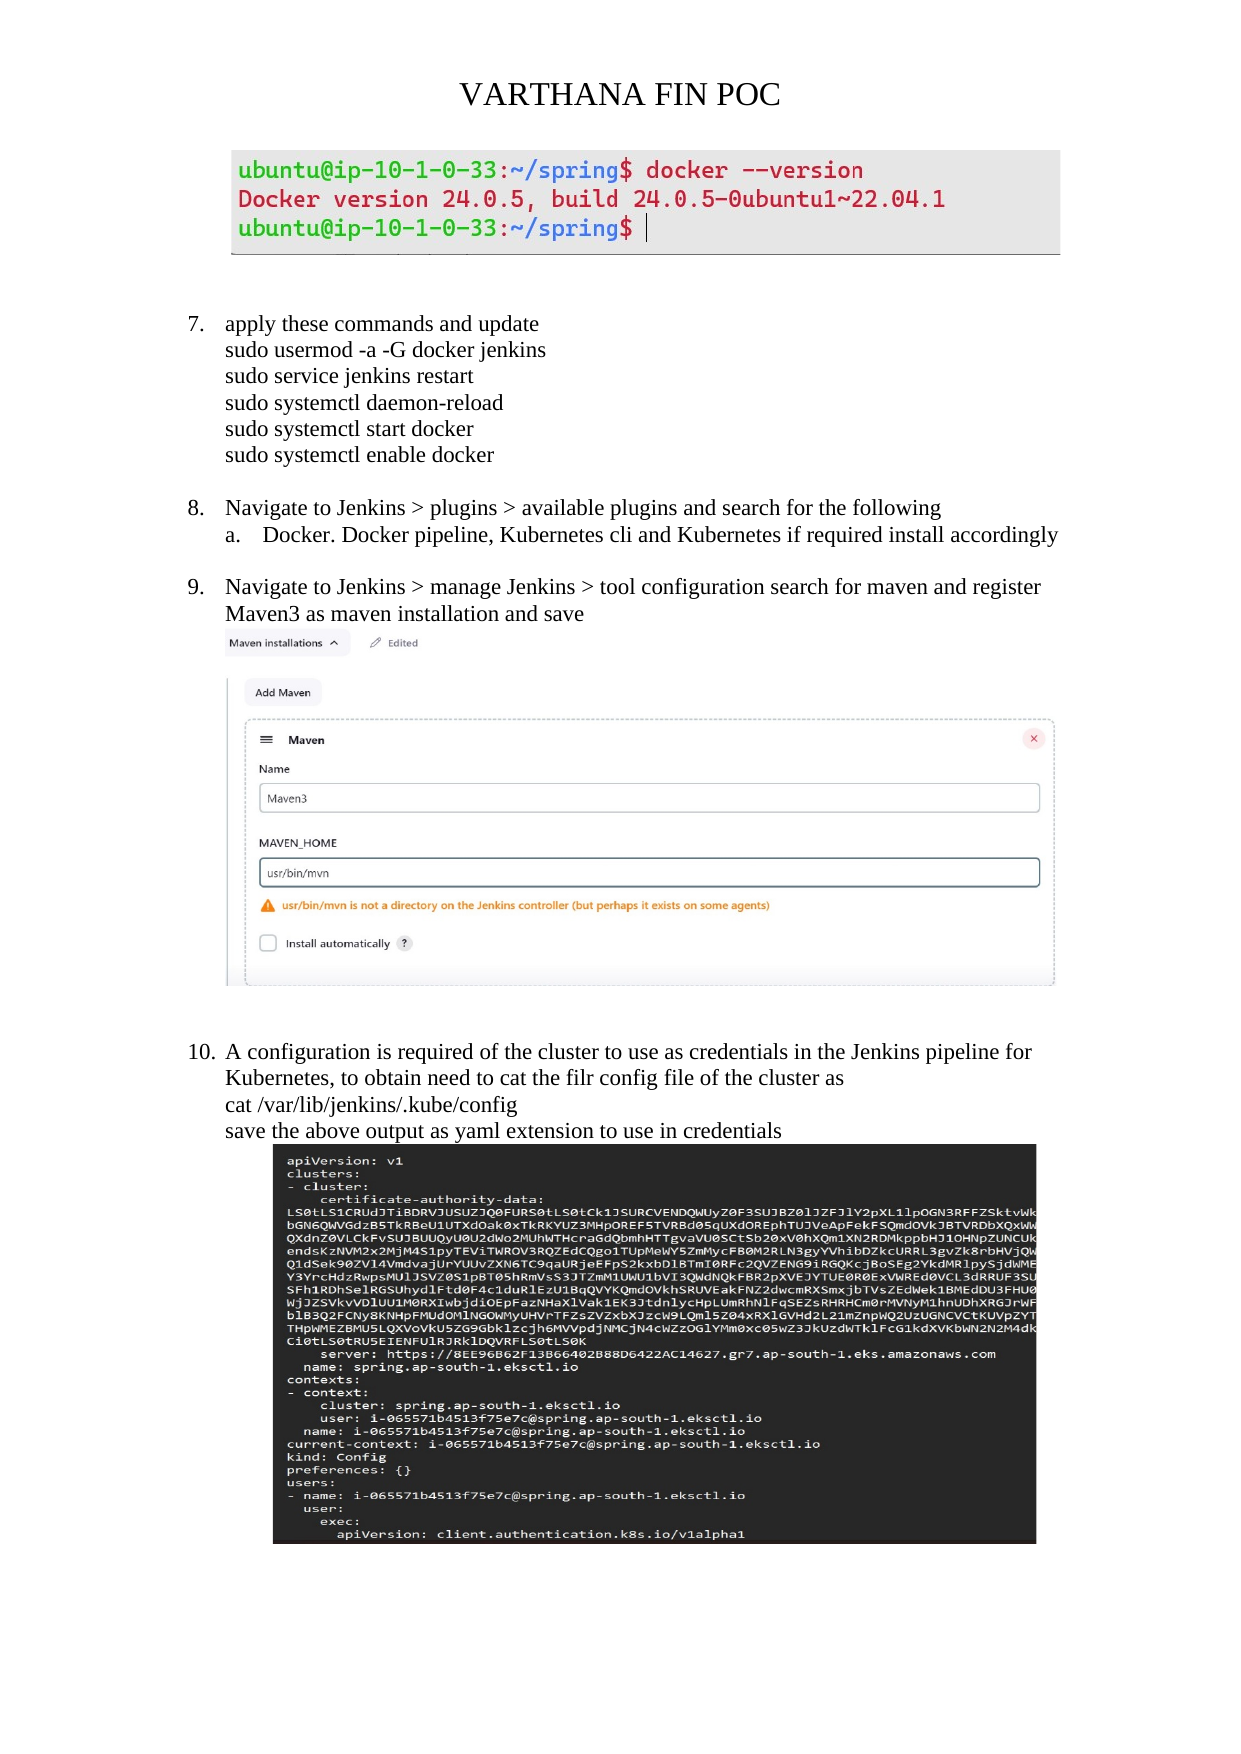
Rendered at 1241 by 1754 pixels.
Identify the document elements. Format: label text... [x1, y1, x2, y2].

list cat /var/lib/jenkins/.kube/config [225, 1091, 1090, 1117]
list apply these commands and update [187, 310, 1090, 336]
picture [225, 626, 1057, 986]
list save the above output as yaml extension to use in credentials [225, 1117, 1090, 1143]
list Navigate to Jenkins > plugins > available plugins and search for the following [187, 494, 1090, 521]
picture [272, 1144, 1037, 1544]
picture [231, 150, 1061, 255]
list sudo systemctl enable docker [225, 442, 1090, 468]
list Docker. Docker pipeline, Kubernetes cli and Kubernetes if required install accordingly [225, 521, 1090, 547]
list sudo usermod -a -G docker jenkins [225, 336, 1090, 362]
list sudo systemctl start docker [225, 415, 1090, 442]
list sudo systemctl daemon-reload [225, 389, 1090, 415]
list A configuration is required of the cluster to use as credentials in the Jenkins pipeline for Kubernetes, to obtain need to cat the filr config file of the cluster as [187, 1038, 1090, 1091]
list sudo service jenkins restart [225, 362, 1090, 389]
list Navigate to Jenkins > manage Jenkins > tool configuration search for maven and register Maven3 as maven installation and save [187, 573, 1090, 626]
